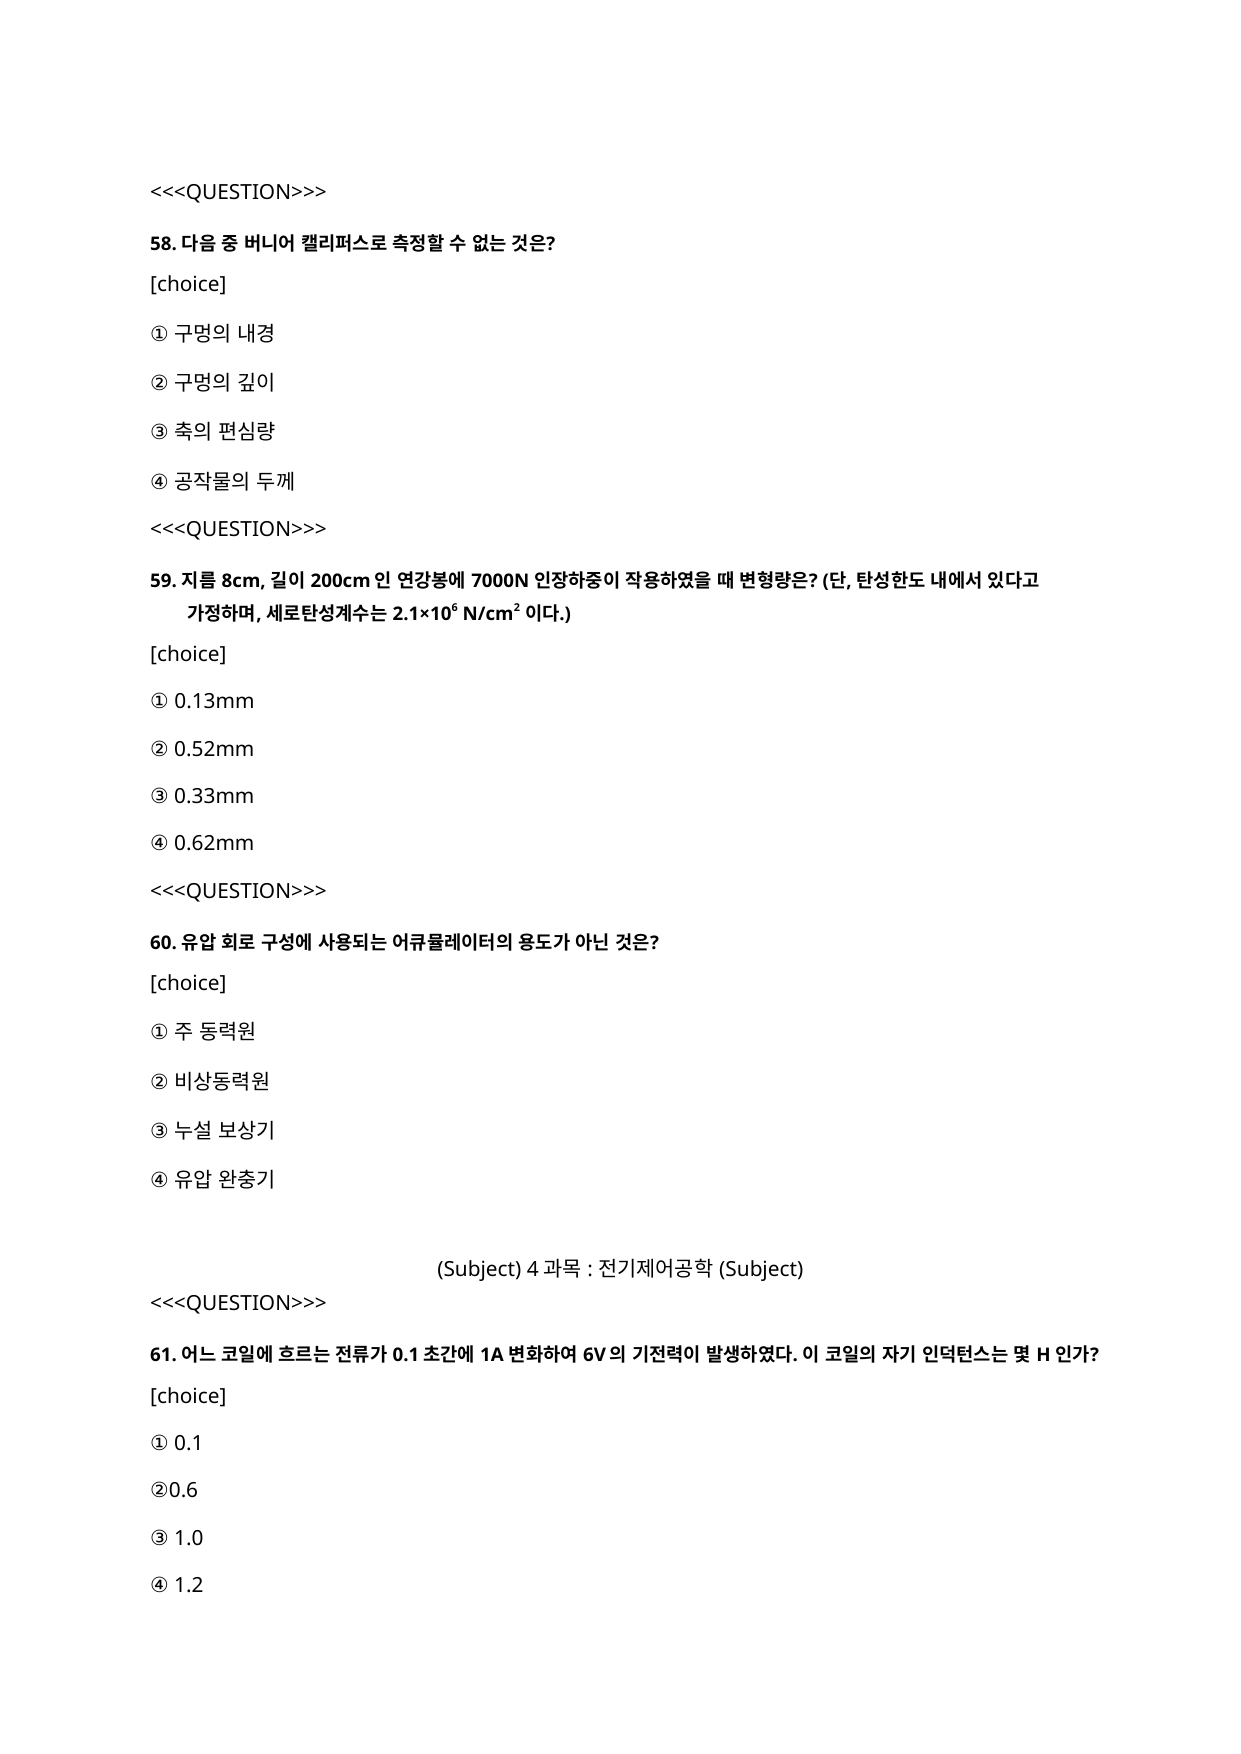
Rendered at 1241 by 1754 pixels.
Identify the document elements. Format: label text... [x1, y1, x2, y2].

text [choice] [150, 1381, 1090, 1409]
text [choice] [150, 639, 1090, 668]
text ① 주 동력원 [150, 1016, 1090, 1046]
text ④ 유압 완충기 [150, 1164, 1090, 1194]
text ② 구멍의 깊이 [150, 366, 1090, 397]
text ① 0.13mm [150, 687, 1090, 715]
text ④ 공작물의 두께 [150, 465, 1090, 495]
text <<<QUESTION>>> [150, 876, 1090, 904]
text ④ 0.62mm [150, 828, 1090, 857]
text ④ 1.2 [150, 1570, 1090, 1598]
text ③ 1.0 [150, 1523, 1090, 1551]
text <<<QUESTION>>> [150, 177, 1090, 206]
text 61. 어느 코일에 흐르는 전류가 0.1초간에 1A 변화하여 6V의 기전력이 발생하였다. 이 코일의 자기 인덕턴스는 몇 H 인가? [150, 1340, 1090, 1367]
text ② 0.52mm [150, 734, 1090, 762]
text ① 구멍의 내경 [150, 317, 1090, 347]
text <<<QUESTION>>> [150, 1288, 1090, 1317]
text 60. 유압 회로 구성에 사용되는 어큐뮬레이터의 용도가 아닌 것은? [150, 927, 1090, 954]
text ③ 축의 편심량 [150, 416, 1090, 446]
text <<<QUESTION>>> [150, 514, 1090, 543]
text ②0.6 [150, 1475, 1090, 1504]
text 58. 다음 중 버니어 캘리퍼스로 측정할 수 없는 것은? [150, 229, 1090, 256]
text ② 비상동력원 [150, 1065, 1090, 1095]
text 59. 지름 8cm, 길이 200cm인 연강봉에 7000N 인장하중이 작용하였을 때 변형량은? (단, 탄성한도 내에서 있다고 가정하며, 세로탄성계수는 2.1×106 N/cm2 이다.) [150, 566, 1090, 626]
text [choice] [150, 968, 1090, 997]
text ① 0.1 [150, 1428, 1090, 1456]
text ③ 0.33mm [150, 781, 1090, 810]
text (Subject) 4과목 : 전기제어공학 (Subject) [150, 1252, 1090, 1282]
text ③ 누설 보상기 [150, 1114, 1090, 1144]
text [choice] [150, 269, 1090, 298]
